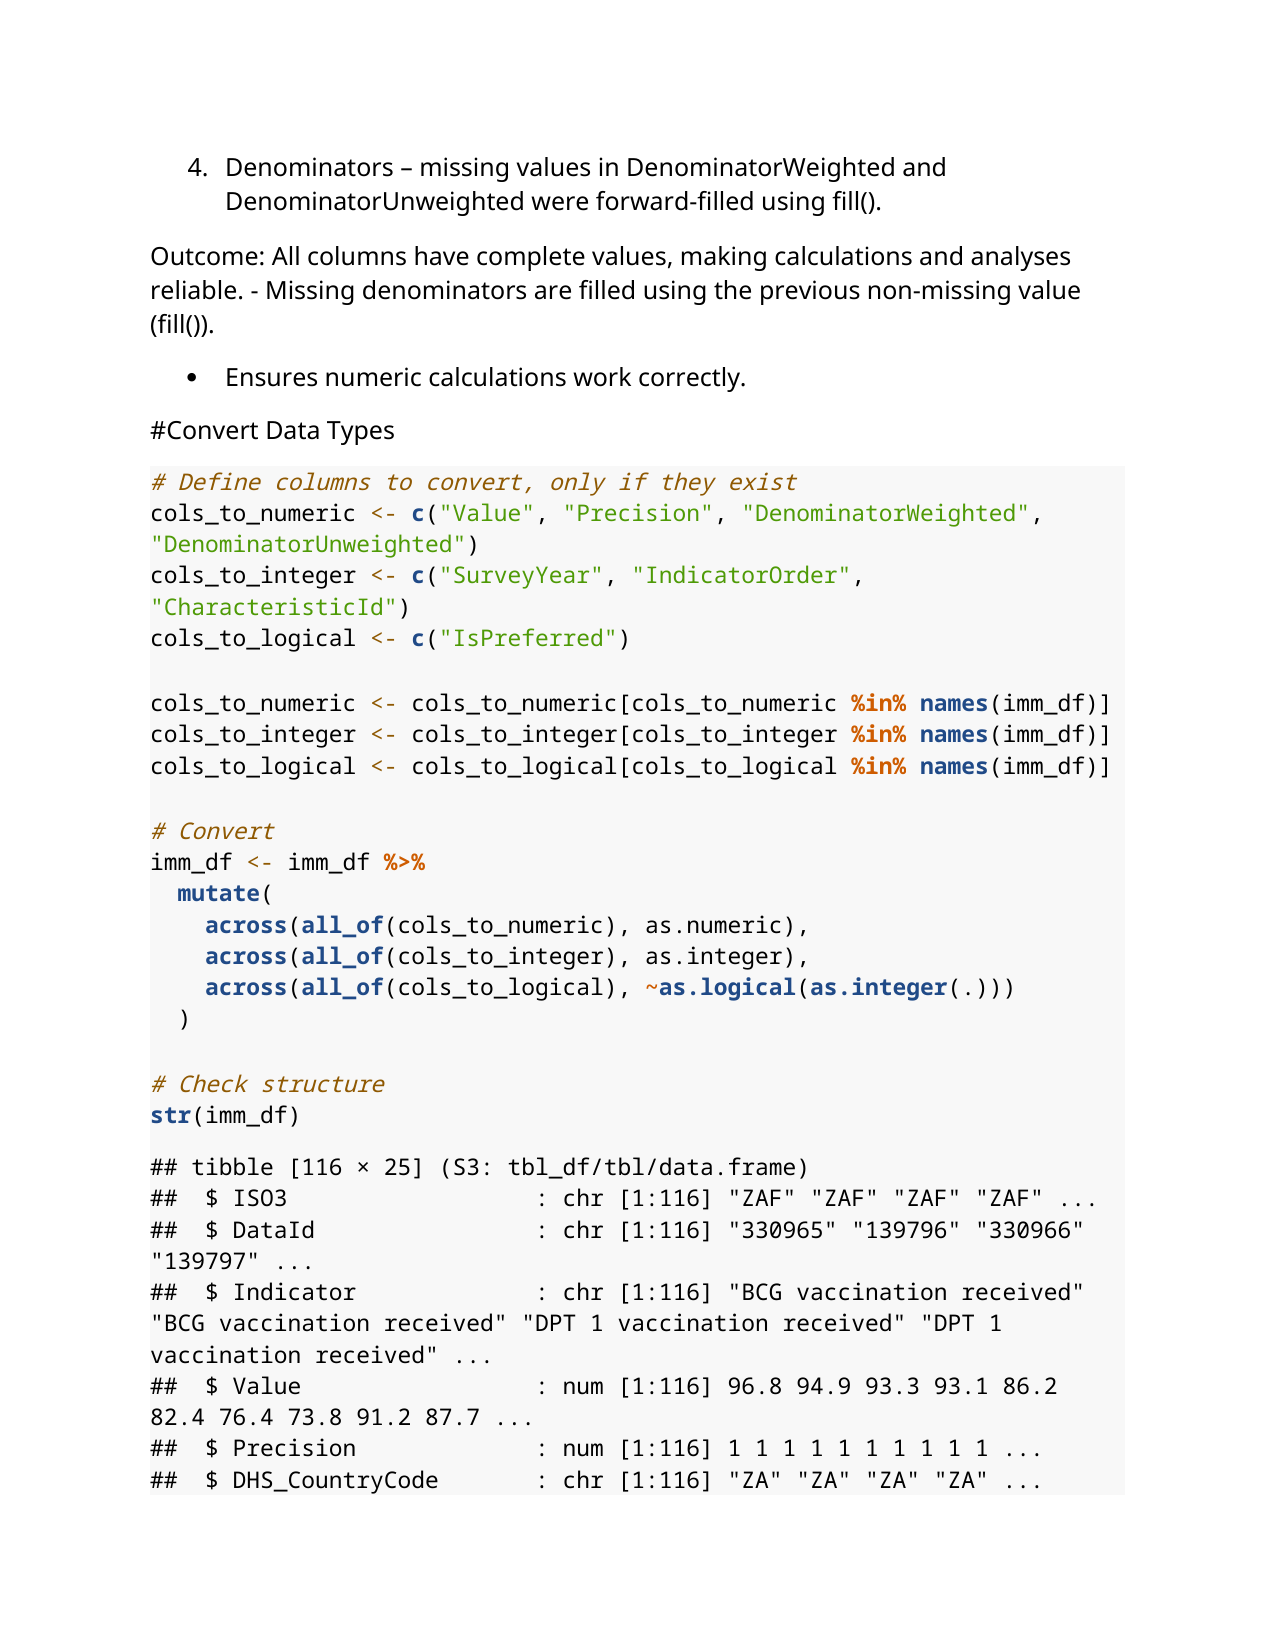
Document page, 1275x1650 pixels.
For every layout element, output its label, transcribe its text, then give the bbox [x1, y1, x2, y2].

text #Convert Data Types [150, 413, 1125, 447]
list Denominators – missing values in DenominatorWeighted and DenominatorUnweighted were forward-filled using fill(). [187, 150, 1125, 218]
text Outcome: All columns have complete values, making calculations and analyses reliable. - Missing denominators are filled using the previous non-missing value (fill()). [150, 239, 1125, 341]
text # Define columns to convert, only if they exist cols_to_numeric <- c("Value", "Precision", "DenominatorWeighted", "DenominatorUnweighted") cols_to_integer <- c("SurveyYear", "IndicatorOrder", "CharacteristicId") cols_to_logical <- c("IsPreferred") cols_to_numeric <- cols_to_numeric[cols_to_numeric %in% names(imm_df)] cols_to_integer <- cols_to_integer[cols_to_integer %in% names(imm_df)] cols_to_logical <- cols_to_logical[cols_to_logical %in% names(imm_df)] # Convert imm_df <- imm_df %>% mutate( across(all_of(cols_to_numeric), as.numeric), across(all_of(cols_to_integer), as.integer), across(all_of(cols_to_logical), ~as.logical(as.integer(.))) ) # Check structure str(imm_df) [150, 466, 1125, 1130]
list Ensures numeric calculations work correctly. [187, 360, 1125, 394]
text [150, 1151, 1125, 1495]
